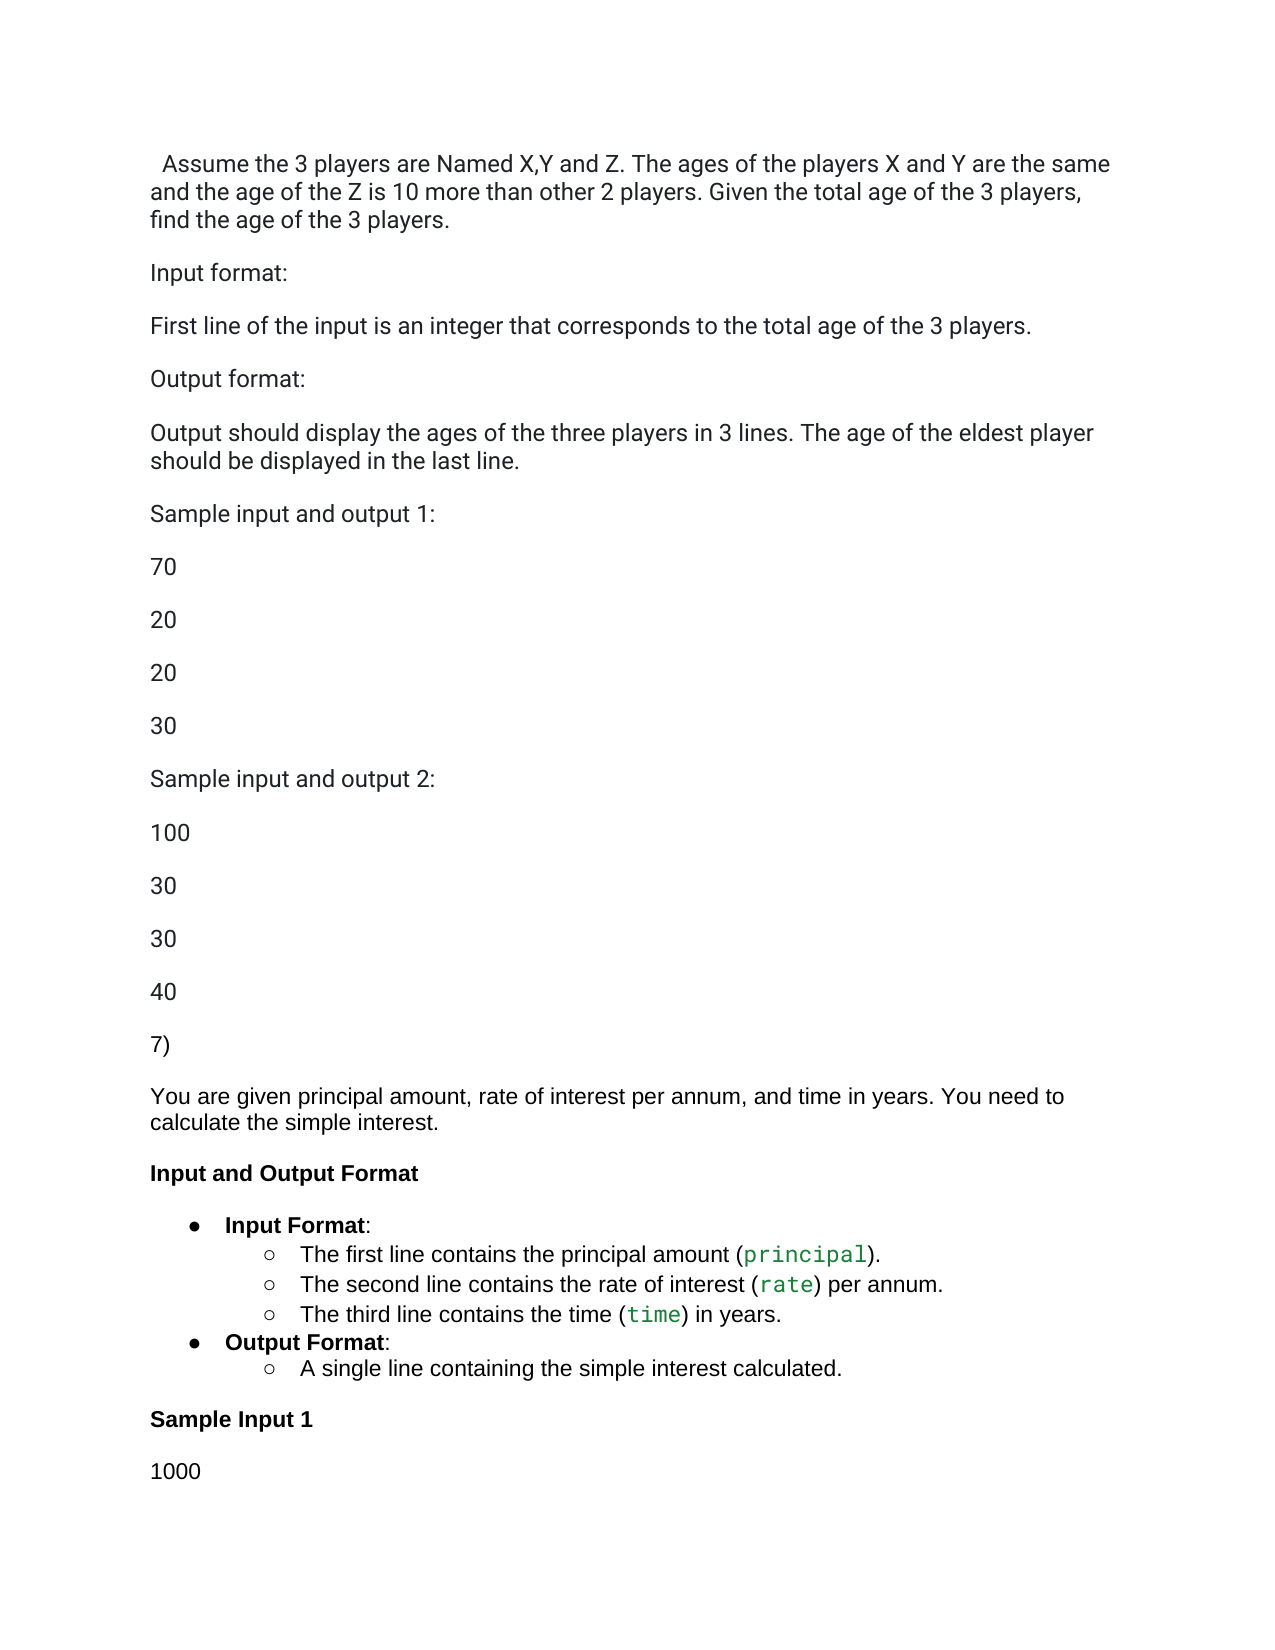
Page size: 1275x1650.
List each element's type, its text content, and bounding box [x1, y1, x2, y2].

text First line of the input is an integer that corresponds to the total age of the 3 players. [150, 312, 1125, 341]
text 100 [150, 819, 1125, 847]
text 7) [150, 1031, 1125, 1058]
text 20 [150, 606, 1125, 634]
text 30 [150, 925, 1125, 953]
text 1000 [150, 1458, 1125, 1484]
list The second line contains the rate of interest (rate) per annum. [262, 1268, 1125, 1298]
text You are given principal amount, rate of interest per annum, and time in years. You need to calculate the simple interest. [150, 1083, 1125, 1135]
text Output should display the ages of the three players in 3 lines. The age of the eldest player should be displayed in the last line. [150, 419, 1125, 475]
subtitle Input and Output Format [150, 1160, 1125, 1187]
text 70 [150, 553, 1125, 581]
text Output format: [150, 366, 1125, 394]
list A single line containing the simple interest calculated. [262, 1355, 1125, 1381]
list Output Format: [187, 1329, 1125, 1355]
text 20 [150, 659, 1125, 687]
text 30 [150, 712, 1125, 741]
list The first line contains the principal amount (principal). [262, 1238, 1125, 1268]
text Sample input and output 1: [150, 500, 1125, 528]
list Input Format: [187, 1212, 1125, 1238]
text Input format: [150, 259, 1125, 287]
subtitle Sample Input 1 [150, 1406, 1125, 1433]
text Sample input and output 2: [150, 766, 1125, 794]
text 40 [150, 978, 1125, 1006]
list The third line contains the time (time) in years. [262, 1298, 1125, 1329]
text 30 [150, 872, 1125, 900]
text Assume the 3 players are Named X,Y and Z. The ages of the players X and Y are the same and the age of the Z is 10 more than other 2 players. Given the total age of the 3 players, find the age of the 3 players. [150, 150, 1125, 234]
